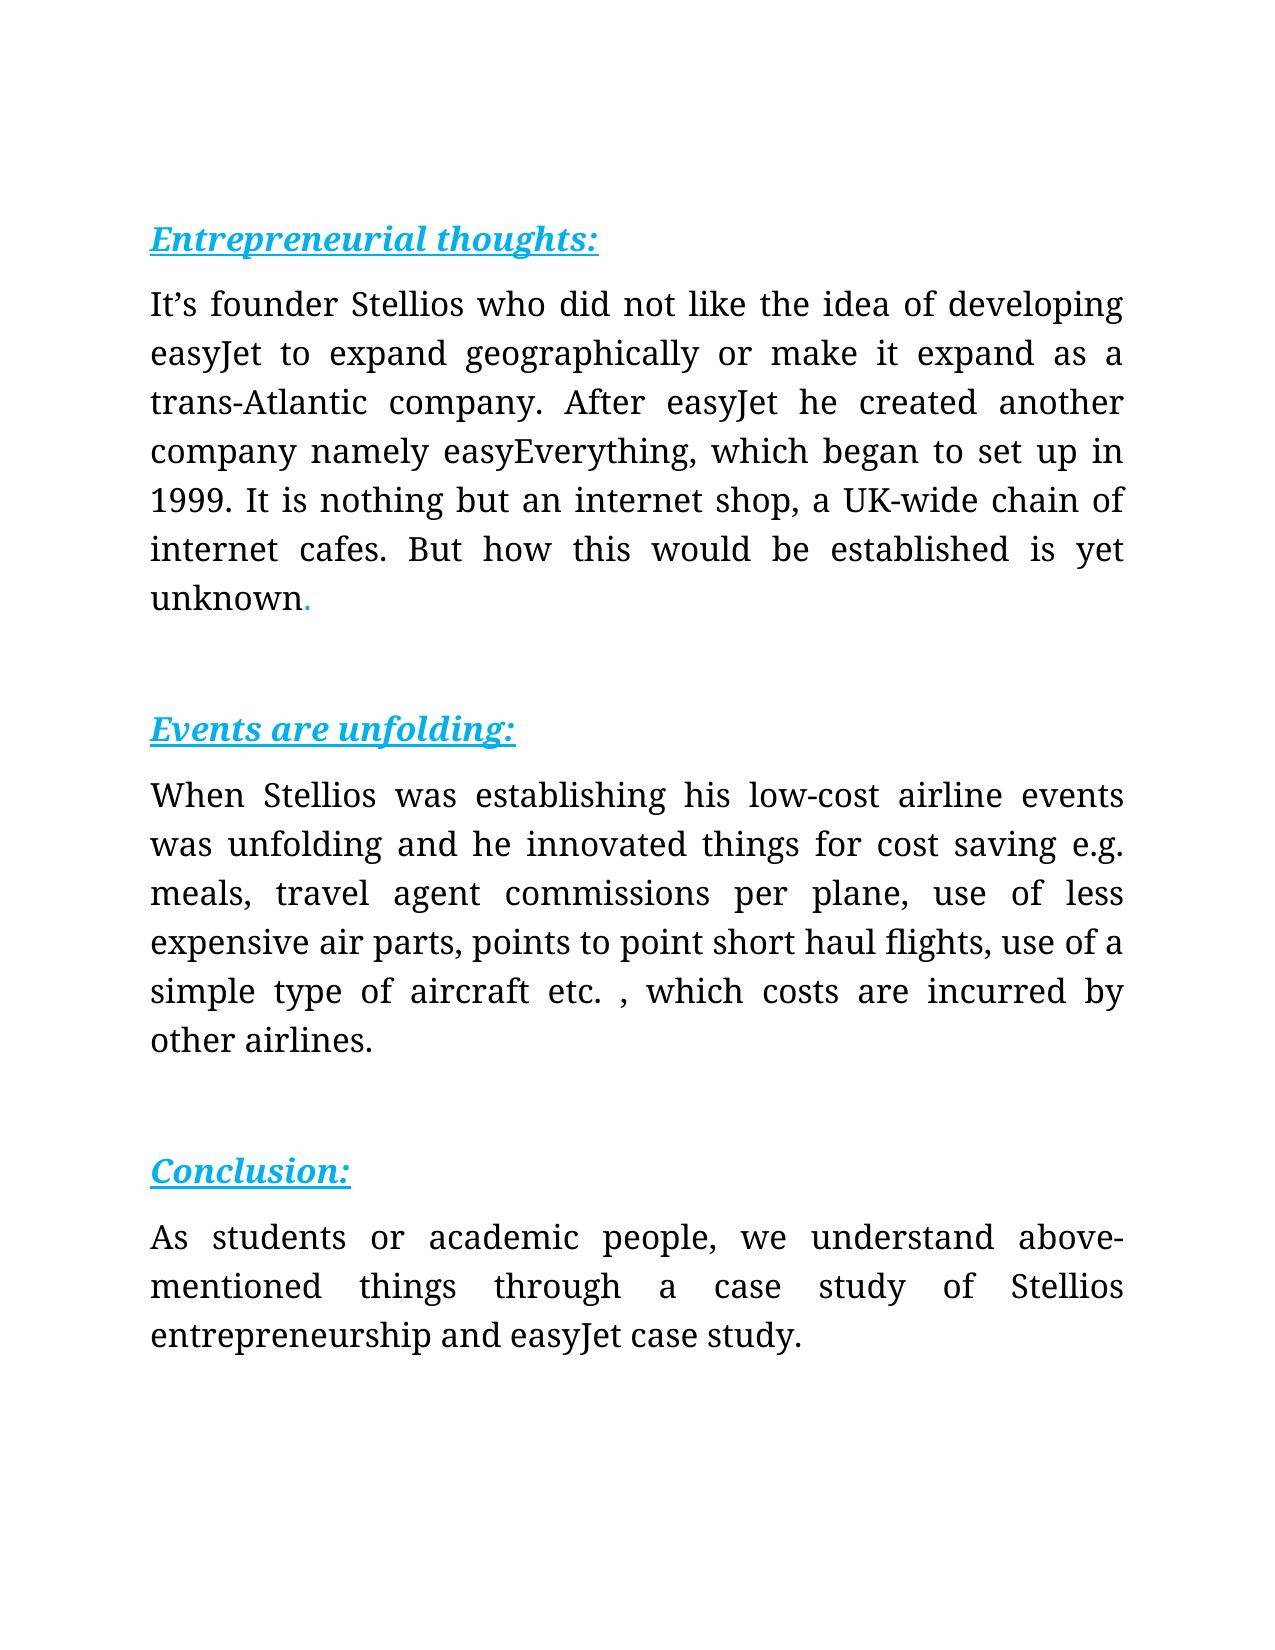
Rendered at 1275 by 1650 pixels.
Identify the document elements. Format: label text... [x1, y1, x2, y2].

text When Stellios was establishing his low-cost airline events was unfolding and he innovated things for cost saving e.g. meals, travel agent commissions per plane, use of less expensive air parts, points to point short haul flights, use of a simple type of aircraft etc. , which costs are incurred by other airlines. [150, 772, 1125, 1062]
text Events are unfolding: [150, 706, 1125, 752]
text As students or academic people, we understand above-mentioned things through a case study of Stellios entrepreneurship and easyJet case study. [150, 1213, 1125, 1357]
text Entrepreneurial thoughts: [150, 216, 1125, 261]
text It’s founder Stellios who did not like the idea of developing easyJet to expand geographically or make it expand as a trans-Atlantic company. After easyJet he created another company namely easyEverything, which began to set up in 1999. It is nothing but an internet shop, a UK-wide chain of internet cafes. But how this would be established is yet unknown. [150, 281, 1125, 620]
text Conclusion: [150, 1148, 1125, 1193]
